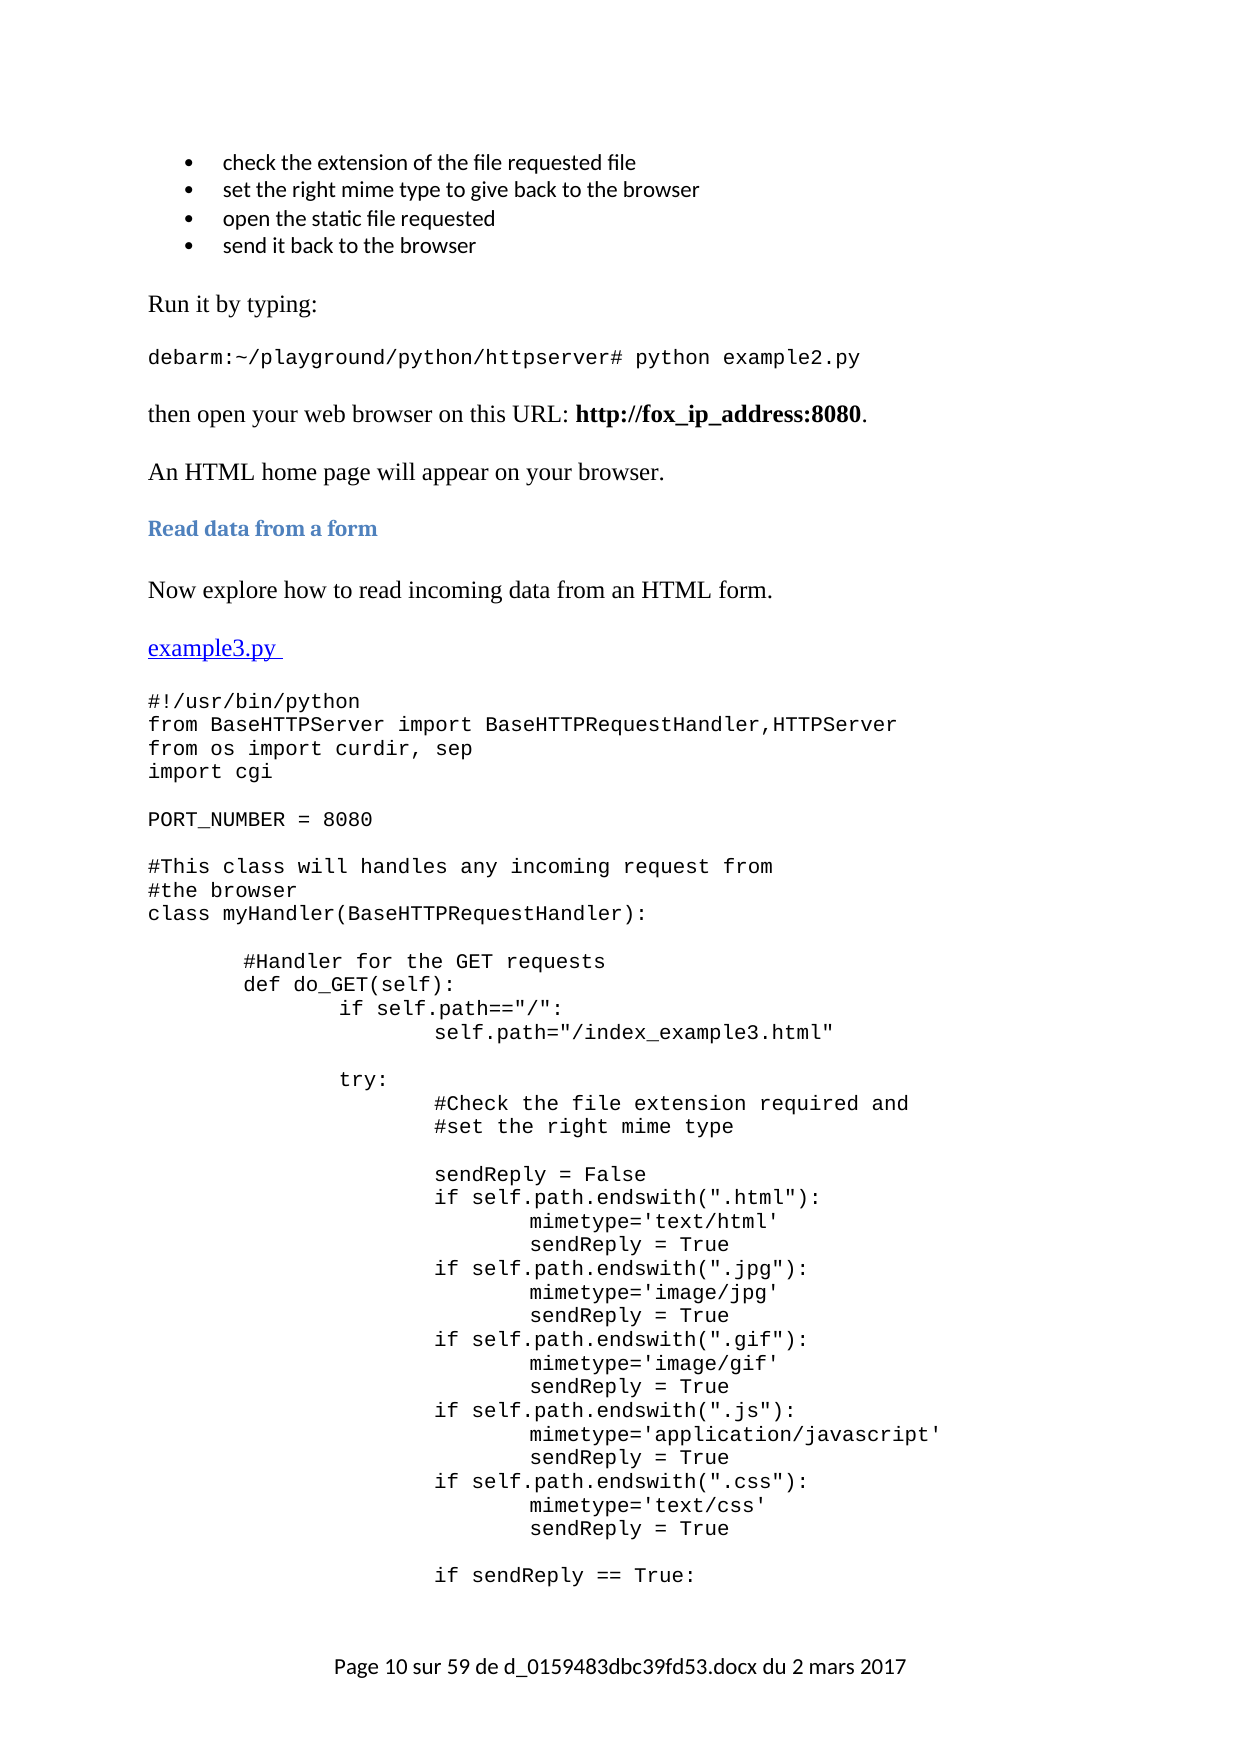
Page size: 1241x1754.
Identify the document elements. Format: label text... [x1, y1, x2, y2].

text if self.path=="/": [148, 998, 1093, 1022]
text #the browser [148, 880, 1093, 903]
text Now explore how to read incoming data from an HTML form. [148, 575, 1093, 603]
text mimetype='text/html' [148, 1211, 1093, 1234]
text PORT_NUMBER = 8080 [148, 809, 1093, 832]
text #set the right mime type [148, 1116, 1093, 1140]
text if self.path.endswith(".js"): [148, 1400, 1093, 1424]
text mimetype='application/javascript' [148, 1424, 1093, 1447]
text #This class will handles any incoming request from [148, 856, 1093, 880]
text try: [148, 1069, 1093, 1093]
text def do_GET(self): [148, 974, 1093, 998]
text mimetype='text/css' [148, 1494, 1093, 1518]
text if self.path.endswith(".jpg"): [148, 1258, 1093, 1282]
text mimetype='image/jpg' [148, 1282, 1093, 1305]
text An HTML home page will appear on your browser. [148, 457, 1093, 486]
text debarm:~/playground/python/httpserver# python example2.py [148, 347, 1093, 370]
text then open your web browser on this URL: http://fox_ip_address:8080. [148, 399, 1093, 428]
text from BaseHTTPServer import BaseHTTPRequestHandler,HTTPServer [148, 714, 1093, 738]
text #Handler for the GET requests [148, 951, 1093, 974]
text sendReply = True [148, 1447, 1093, 1471]
text if sendReply == True: [148, 1566, 1093, 1589]
list send it back to the browser [185, 232, 1093, 260]
text from os import curdir, sep [148, 738, 1093, 762]
text if self.path.endswith(".html"): [148, 1187, 1093, 1211]
list set the right mime type to give back to the browser [185, 176, 1093, 204]
text import cgi [148, 762, 1093, 785]
text Run it by typing: [148, 289, 1093, 318]
text class myHandler(BaseHTTPRequestHandler): [148, 903, 1093, 927]
text if self.path.endswith(".css"): [148, 1471, 1093, 1494]
text sendReply = True [148, 1305, 1093, 1329]
text sendReply = True [148, 1518, 1093, 1542]
list check the extension of the file requested file [185, 148, 1093, 176]
text if self.path.endswith(".gif"): [148, 1329, 1093, 1353]
text #!/usr/bin/python [148, 691, 1093, 714]
text mimetype='image/gif' [148, 1353, 1093, 1376]
list open the static file requested [185, 204, 1093, 232]
text example3.py [148, 633, 1093, 661]
text self.path="/index_example3.html" [148, 1022, 1093, 1045]
text #Check the file extension required and [148, 1093, 1093, 1116]
text sendReply = True [148, 1234, 1093, 1258]
subtitle Read data from a form [148, 515, 1093, 542]
text sendReply = False [148, 1163, 1093, 1187]
text sendReply = True [148, 1376, 1093, 1400]
